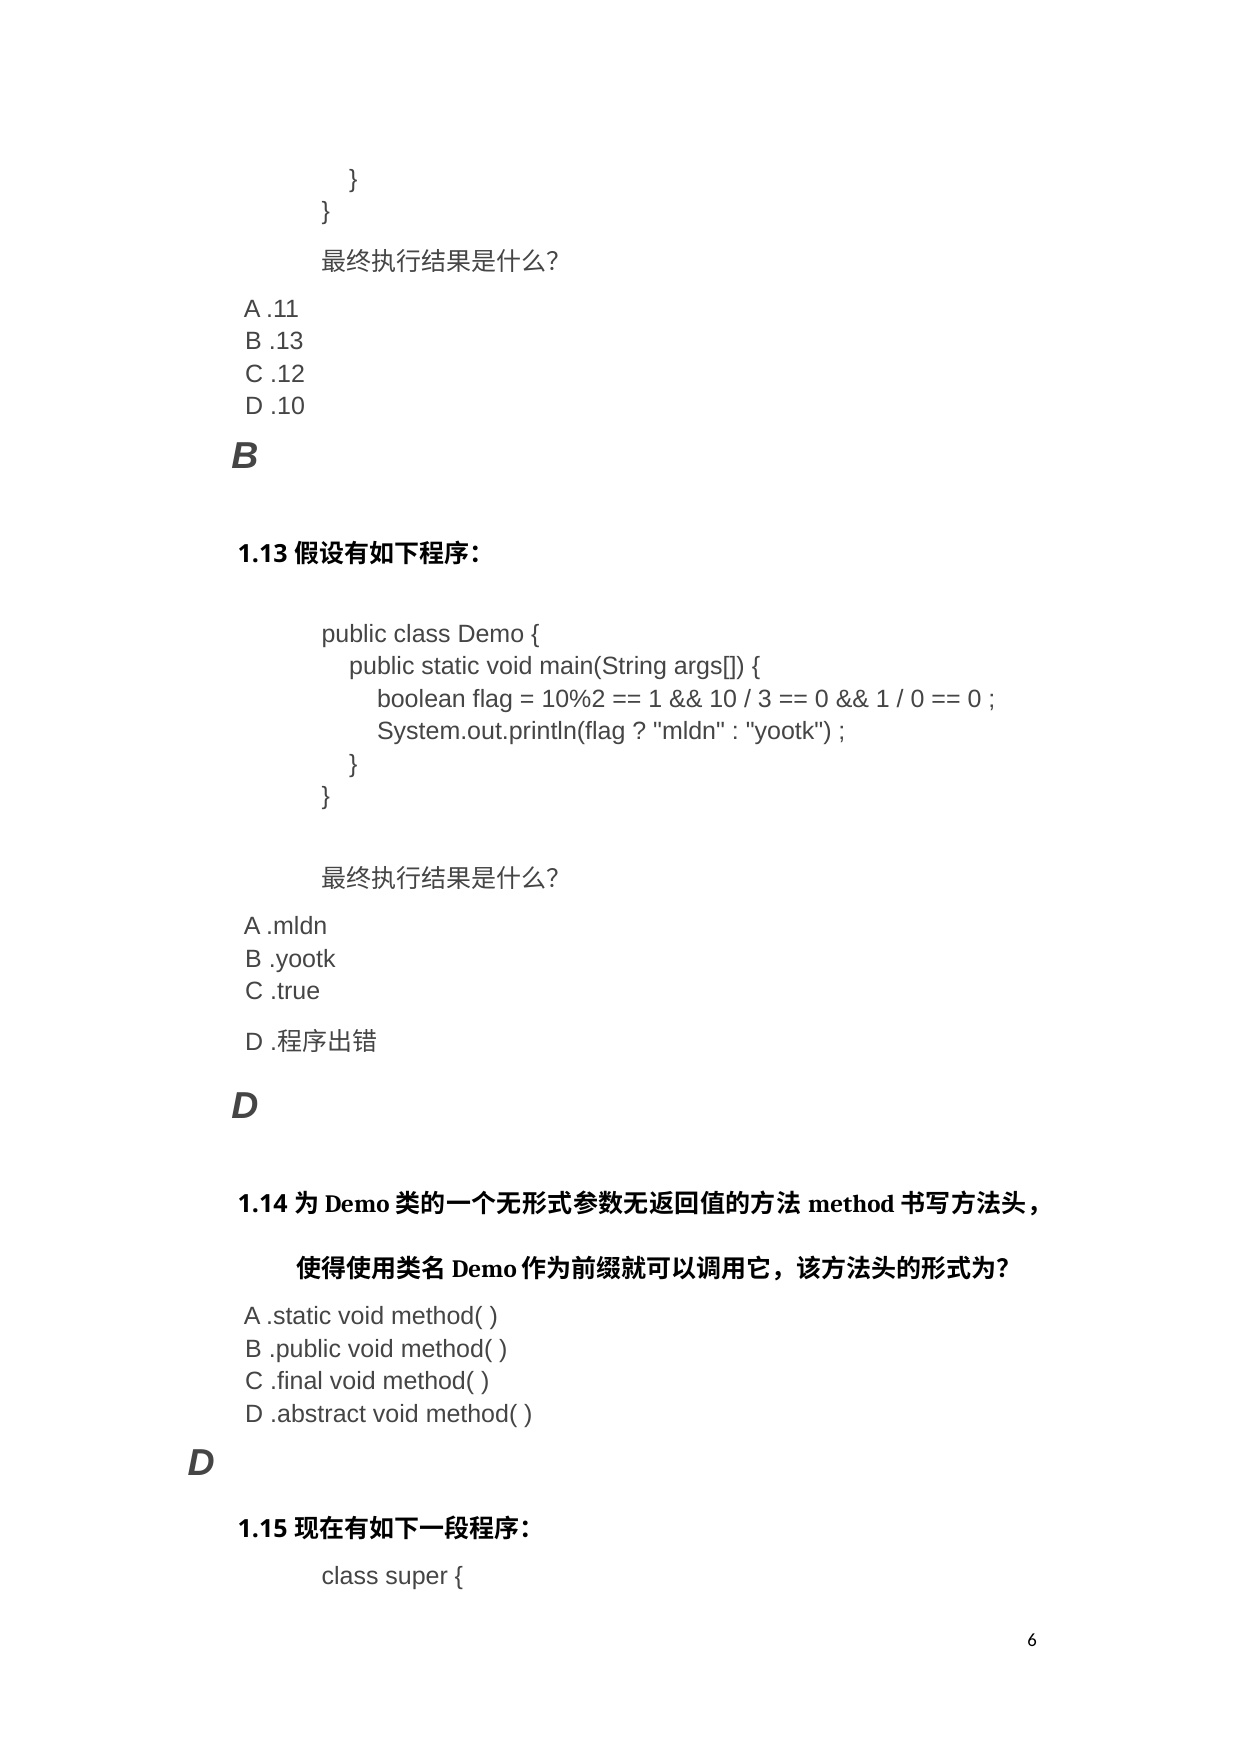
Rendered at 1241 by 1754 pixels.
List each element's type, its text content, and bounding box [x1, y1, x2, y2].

text B .public void method( ) [187, 1332, 1053, 1364]
text } [187, 747, 1053, 779]
text class super { [187, 1559, 1053, 1592]
text A .11 [187, 292, 1053, 324]
text boolean flag = 10%2 == 1 && 10 / 3 == 0 && 1 / 0 == 0 ; [187, 682, 1053, 714]
text public class Demo { [187, 617, 1053, 649]
text D [187, 1429, 1053, 1494]
text A .static void method( ) [187, 1299, 1053, 1332]
text A .mldn [187, 909, 1053, 942]
subtitle 假设有如下程序： [237, 519, 1053, 584]
text D [187, 1072, 1053, 1137]
text B .13 [187, 324, 1053, 357]
text 最终执行结果是什么？ [187, 227, 1053, 292]
subtitle 现在有如下一段程序： [237, 1494, 1053, 1559]
text D .程序出错 [187, 1007, 1053, 1072]
text } [187, 779, 1053, 812]
text 最终执行结果是什么？ [187, 844, 1053, 909]
text D .abstract void method( ) [187, 1397, 1053, 1429]
text B .yootk [187, 942, 1053, 974]
text } [187, 162, 1053, 194]
text C .12 [187, 357, 1053, 389]
text D .10 [187, 389, 1053, 422]
text C .true [187, 974, 1053, 1007]
text System.out.println(flag ? "mldn" : "yootk") ; [187, 714, 1053, 747]
text public static void main(String args[]) { [187, 649, 1053, 682]
text B [187, 422, 1053, 487]
text C .final void method( ) [187, 1364, 1053, 1397]
subtitle 为Demo类的一个无形式参数无返回值的方法method书写方法头，使得使用类名Demo作为前缀就可以调用它，该方法头的形式为？ [237, 1169, 1053, 1299]
text } [187, 194, 1053, 227]
